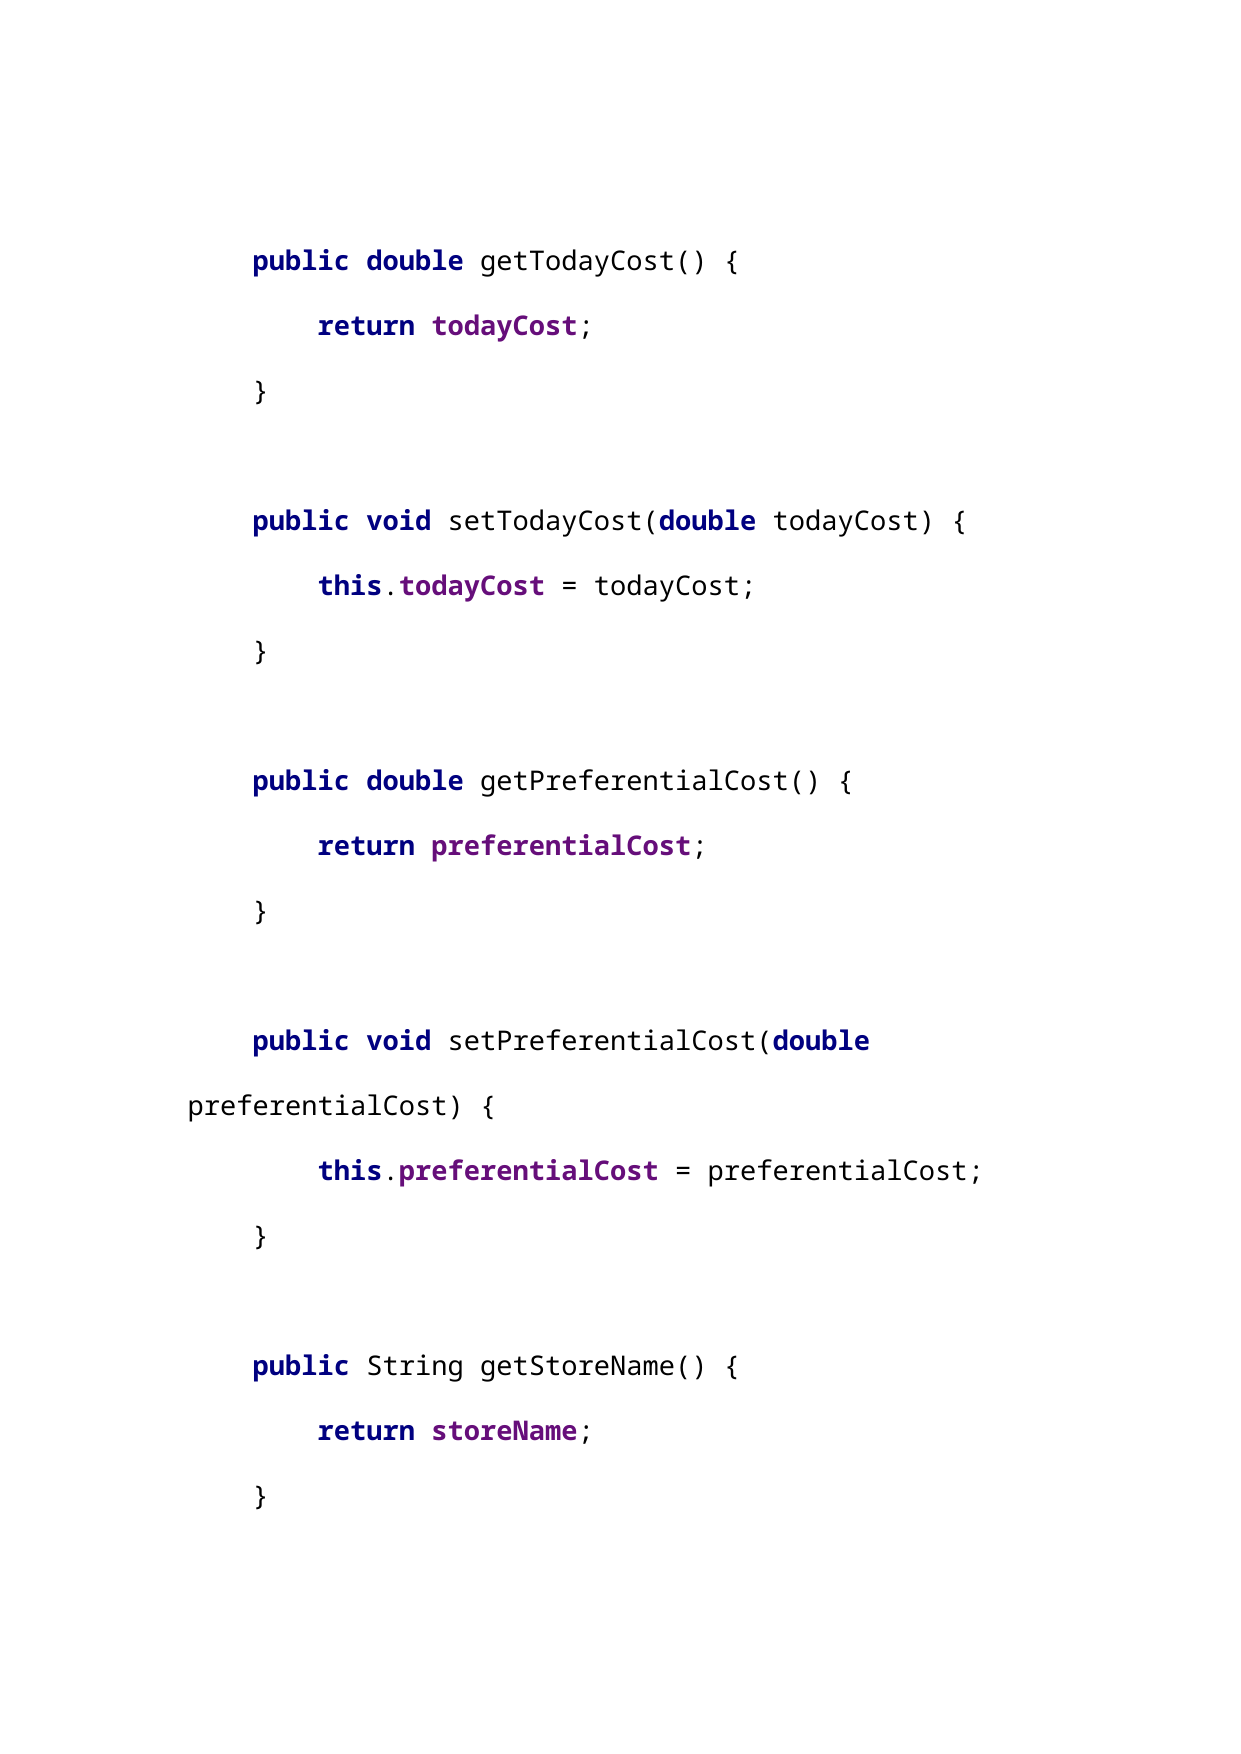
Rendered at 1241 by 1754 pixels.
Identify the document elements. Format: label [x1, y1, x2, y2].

text [187, 162, 1053, 1527]
